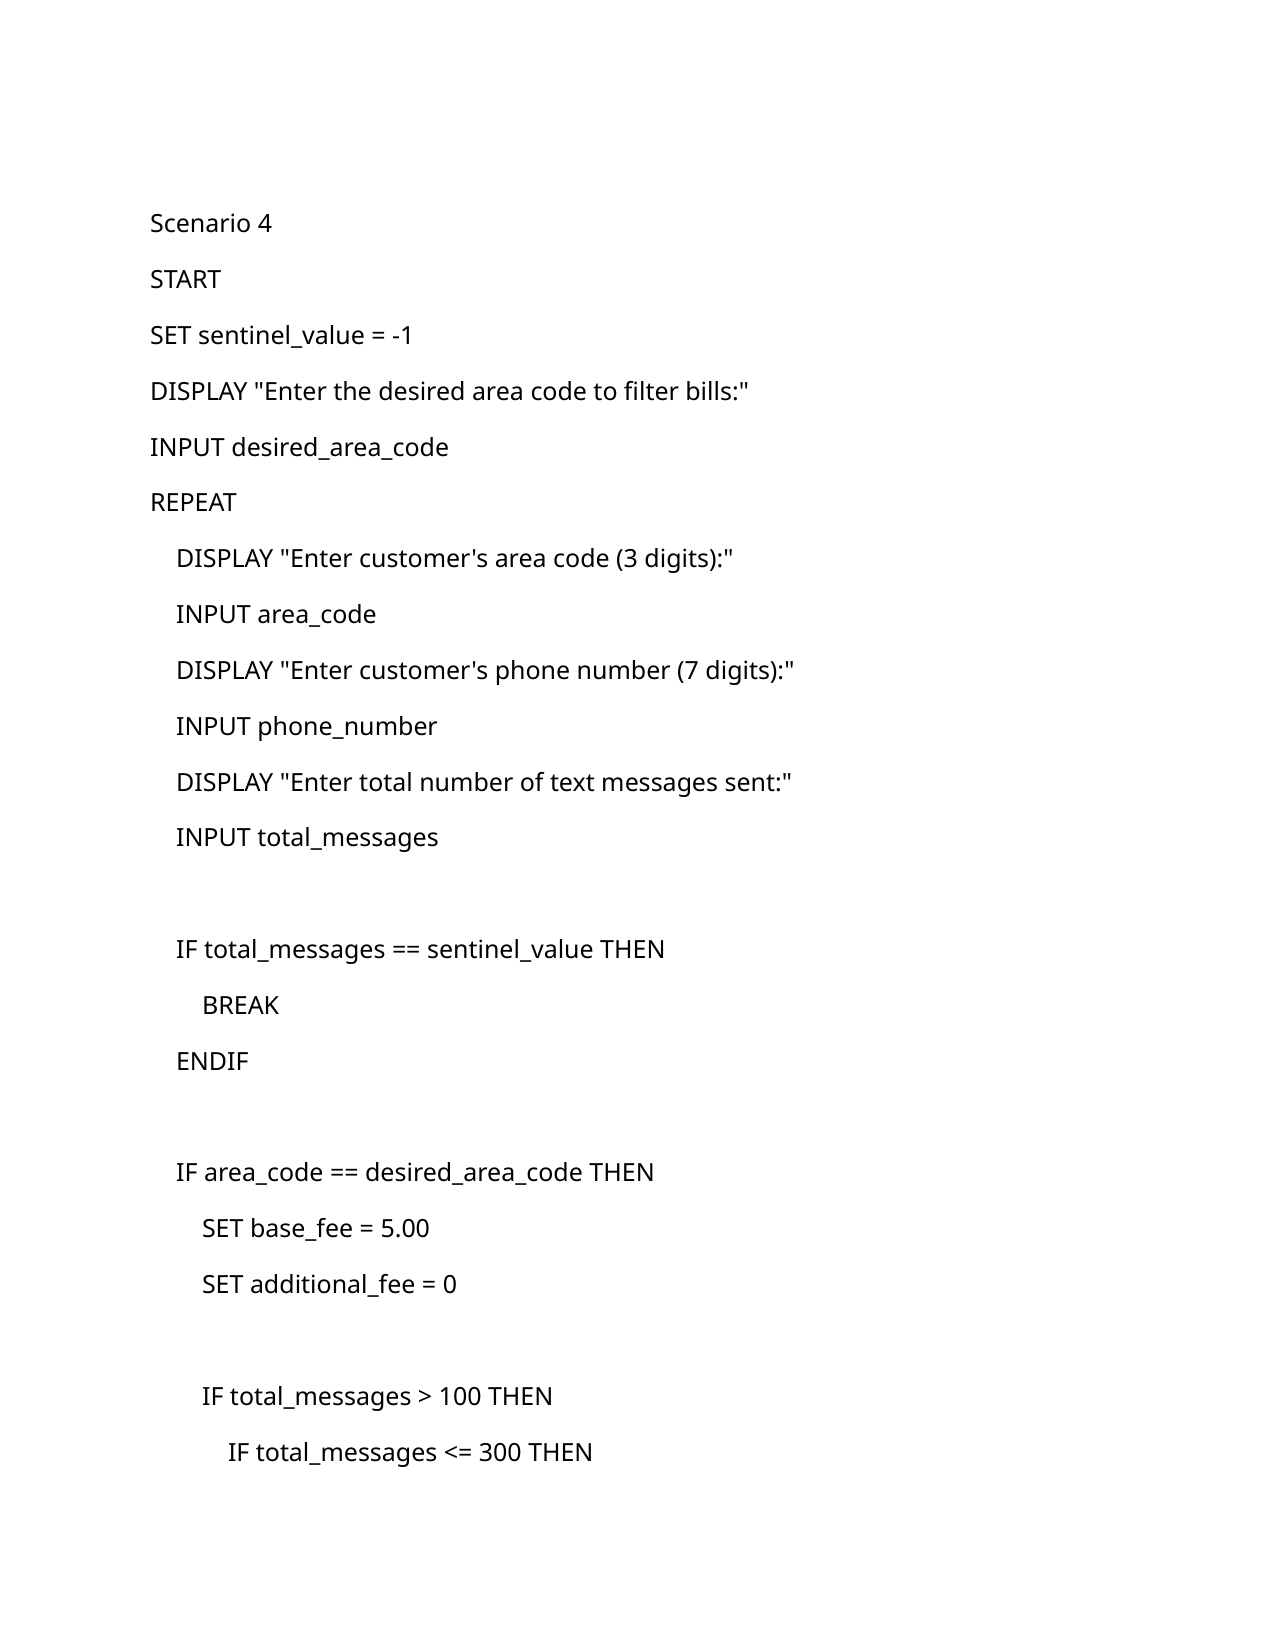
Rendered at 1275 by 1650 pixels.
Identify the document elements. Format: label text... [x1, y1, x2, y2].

text SET base_fee = 5.00 [150, 1211, 1125, 1245]
text IF total_messages <= 300 THEN [150, 1434, 1125, 1468]
text IF total_messages > 100 THEN [150, 1378, 1125, 1412]
text Scenario 4 [150, 206, 1125, 240]
text START [150, 262, 1125, 296]
text REPEAT [150, 485, 1125, 519]
text INPUT area_code [150, 597, 1125, 631]
text INPUT total_messages [150, 820, 1125, 854]
text BREAK [150, 987, 1125, 1022]
text IF area_code == desired_area_code THEN [150, 1155, 1125, 1189]
text INPUT phone_number [150, 708, 1125, 742]
text ENDIF [150, 1043, 1125, 1077]
text DISPLAY "Enter customer's phone number (7 digits):" [150, 652, 1125, 687]
text DISPLAY "Enter total number of text messages sent:" [150, 764, 1125, 798]
text INPUT desired_area_code [150, 429, 1125, 463]
text IF total_messages == sentinel_value THEN [150, 932, 1125, 966]
text SET sentinel_value = -1 [150, 317, 1125, 352]
text SET additional_fee = 0 [150, 1267, 1125, 1301]
text DISPLAY "Enter the desired area code to filter bills:" [150, 373, 1125, 407]
text DISPLAY "Enter customer's area code (3 digits):" [150, 541, 1125, 575]
